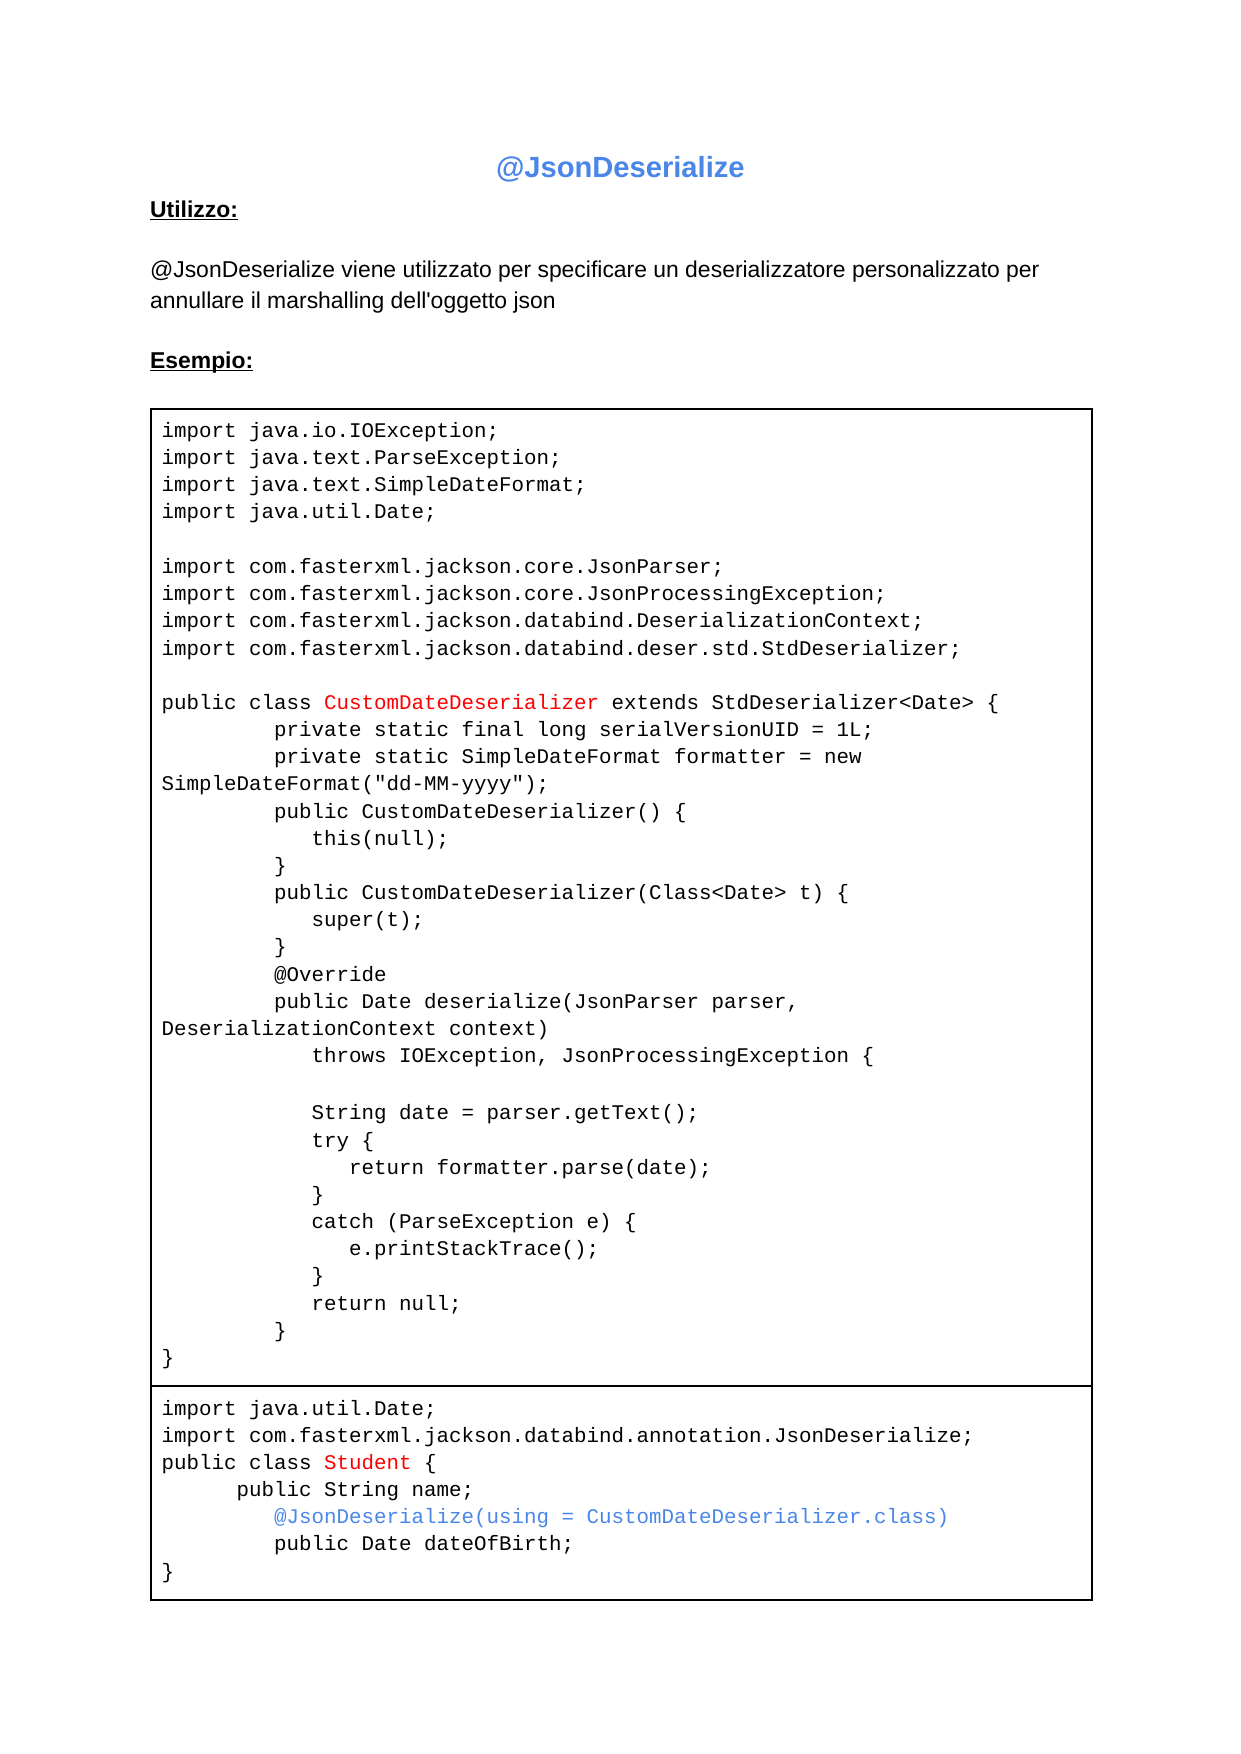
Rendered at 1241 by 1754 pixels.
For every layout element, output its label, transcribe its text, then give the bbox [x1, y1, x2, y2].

table_cell import java.util.Date; import com.fasterxml.jackson.databind.annotation.JsonDeserialize; public class Student { public String name; @JsonDeserialize(using = CustomDateDeserializer.class) public Date dateOfBirth; } [152, 1387, 1091, 1598]
text @JsonDeserialize viene utilizzato per specificare un deserializzatore personalizzato per annullare il marshalling dell'oggetto json [150, 256, 1090, 313]
text Esempio: [150, 347, 1090, 373]
subtitle @JsonDeserialize [150, 150, 1090, 183]
text Utilizzo: [150, 196, 1090, 222]
table_header import java.io.IOException; import java.text.ParseException; import java.text.SimpleDateFormat; import java.util.Date; import com.fasterxml.jackson.core.JsonParser; import com.fasterxml.jackson.core.JsonProcessingException; import com.fasterxml.jackson.databind.DeserializationContext; import com.fasterxml.jackson.databind.deser.std.StdDeserializer; public class CustomDateDeserializer extends StdDeserializer<Date> { private static final long serialVersionUID = 1L; private static SimpleDateFormat formatter = new SimpleDateFormat("dd-MM-yyyy"); public CustomDateDeserializer() { this(null); } public CustomDateDeserializer(Class<Date> t) { super(t); } @Override public Date deserialize(JsonParser parser, DeserializationContext context) throws IOException, JsonProcessingException { String date = parser.getText(); try { return formatter.parse(date); } catch (ParseException e) { e.printStackTrace(); } return null; } } [152, 410, 1091, 1385]
